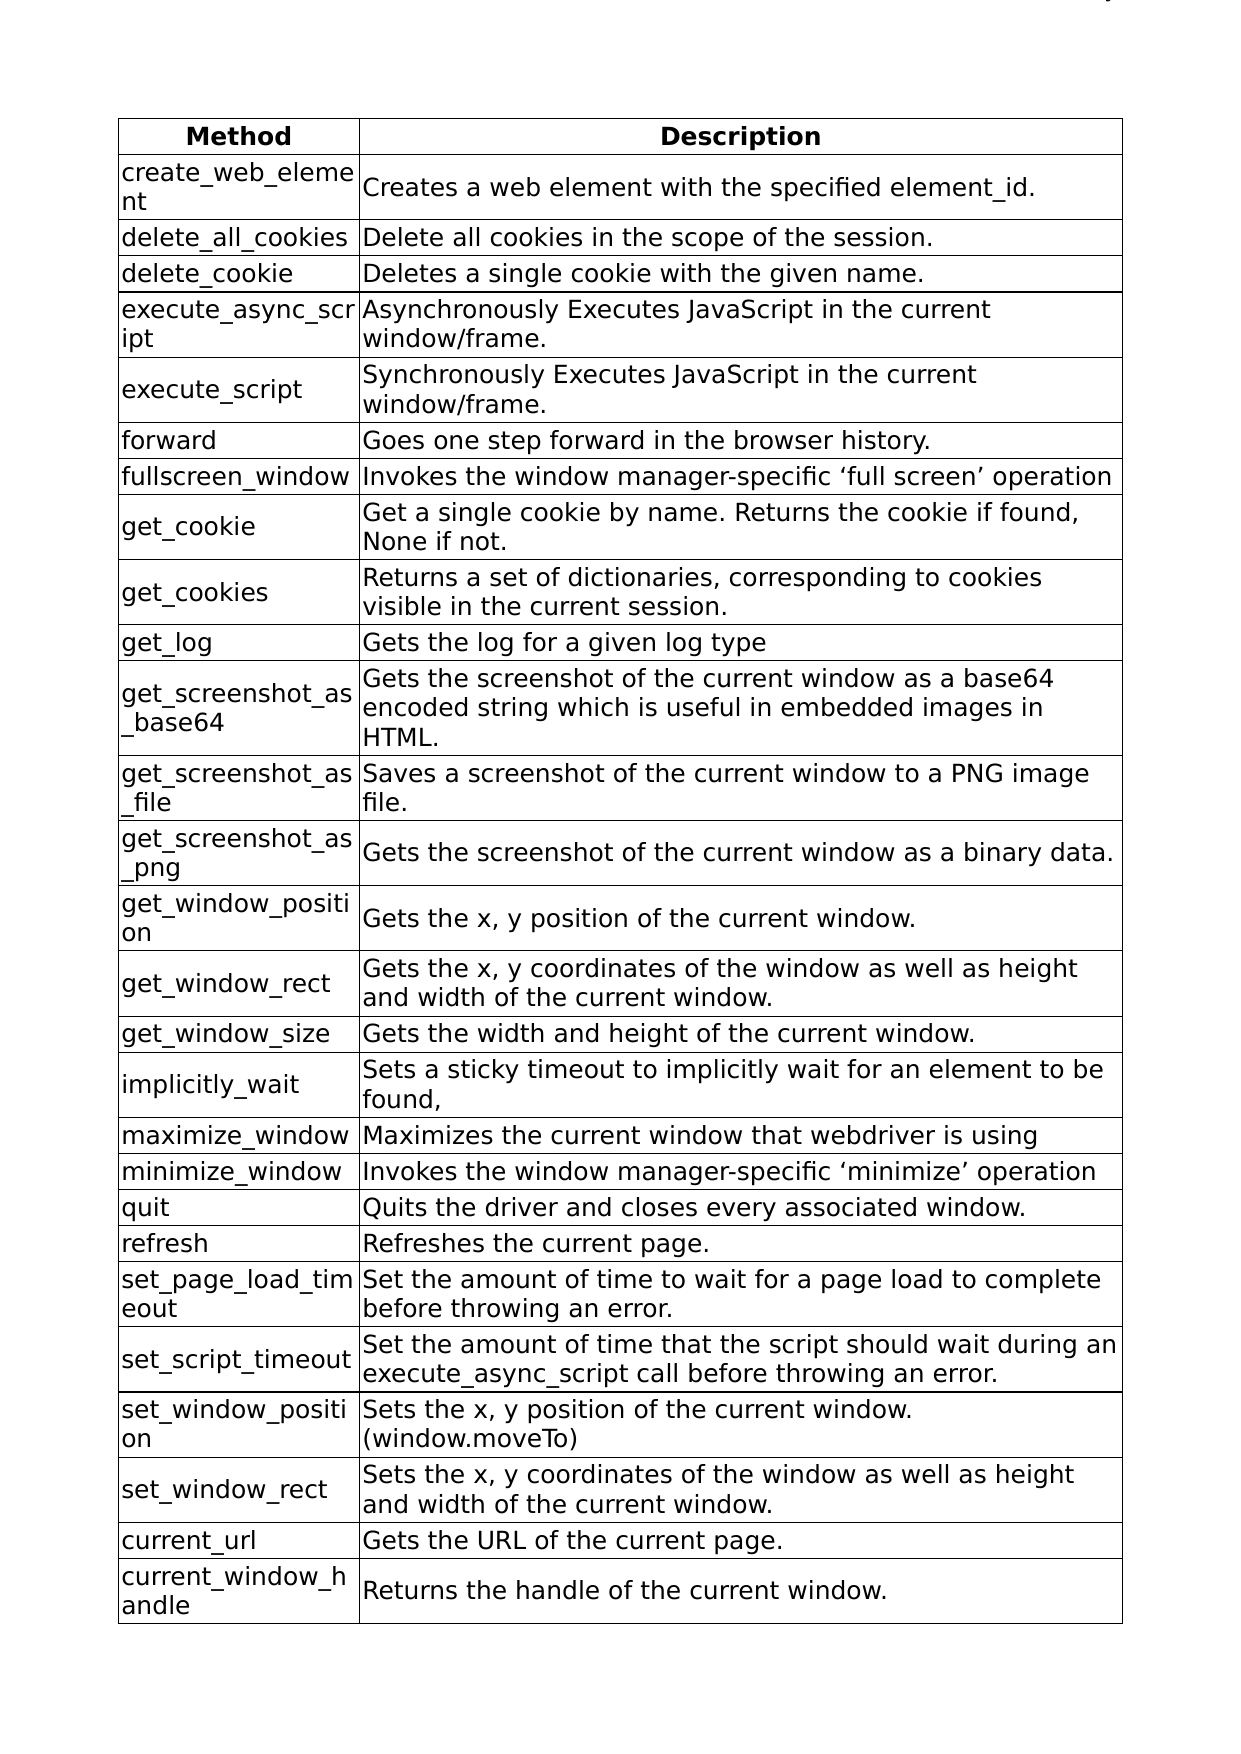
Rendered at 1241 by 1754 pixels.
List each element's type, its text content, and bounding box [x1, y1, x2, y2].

table_cell refresh [119, 1226, 359, 1261]
table_cell Saves a screenshot of the current window to a PNG image file. [360, 756, 1122, 820]
table_cell Sets the x, y coordinates of the window as well as height and width of the current window. [360, 1458, 1122, 1522]
table_cell Sets a sticky timeout to implicitly wait for an element to be found, [360, 1053, 1122, 1117]
table_cell Sets the x, y position of the current window. (window.moveTo) [360, 1393, 1122, 1457]
table_cell get_cookie [119, 495, 359, 559]
table_cell get_screenshot_as_png [119, 821, 359, 885]
table_cell Refreshes the current page. [360, 1226, 1122, 1261]
table_cell set_window_position [119, 1393, 359, 1457]
table_cell set_script_timeout [119, 1327, 359, 1391]
table_cell get_window_rect [119, 951, 359, 1016]
table_cell delete_all_cookies [119, 220, 359, 255]
table_cell current_window_handle [119, 1559, 359, 1623]
table_cell forward [119, 423, 359, 458]
table_cell get_window_size [119, 1017, 359, 1052]
table_header Description [360, 119, 1122, 154]
table_cell get_screenshot_as_file [119, 756, 359, 820]
table_cell Returns the handle of the current window. [360, 1559, 1122, 1623]
table_cell Gets the x, y position of the current window. [360, 886, 1122, 950]
table_cell get_window_position [119, 886, 359, 950]
table_cell Gets the log for a given log type [360, 625, 1122, 660]
table_cell minimize_window [119, 1154, 359, 1189]
table_cell Deletes a single cookie with the given name. [360, 256, 1122, 291]
table_header Method [119, 119, 359, 154]
table_cell Gets the screenshot of the current window as a base64 encoded string which is useful in embedded images in HTML. [360, 661, 1122, 755]
table_cell execute_script [119, 358, 359, 422]
table_cell Get a single cookie by name. Returns the cookie if found, None if not. [360, 495, 1122, 559]
table_cell Set the amount of time that the script should wait during an execute_async_script call before throwing an error. [360, 1327, 1122, 1391]
table_cell Delete all cookies in the scope of the session. [360, 220, 1122, 255]
table_cell Goes one step forward in the browser history. [360, 423, 1122, 458]
table_cell set_page_load_timeout [119, 1262, 359, 1326]
table_cell Gets the screenshot of the current window as a binary data. [360, 821, 1122, 885]
table_cell maximize_window [119, 1118, 359, 1153]
table_cell get_cookies [119, 560, 359, 624]
table_cell quit [119, 1190, 359, 1225]
table_cell fullscreen_window [119, 459, 359, 494]
table_cell Gets the width and height of the current window. [360, 1017, 1122, 1052]
table_cell set_window_rect [119, 1458, 359, 1522]
table_cell Quits the driver and closes every associated window. [360, 1190, 1122, 1225]
table_cell Gets the x, y coordinates of the window as well as height and width of the current window. [360, 951, 1122, 1016]
table_cell Maximizes the current window that webdriver is using [360, 1118, 1122, 1153]
table_cell Gets the URL of the current page. [360, 1523, 1122, 1558]
table_cell Invokes the window manager-specific ‘minimize’ operation [360, 1154, 1122, 1189]
table_cell Creates a web element with the specified element_id. [360, 155, 1122, 219]
table_cell delete_cookie [119, 256, 359, 291]
table_cell Asynchronously Executes JavaScript in the current window/frame. [360, 293, 1122, 357]
table_cell get_log [119, 625, 359, 660]
table_cell Invokes the window manager-specific ‘full screen’ operation [360, 459, 1122, 494]
table_cell Returns a set of dictionaries, corresponding to cookies visible in the current session. [360, 560, 1122, 624]
table_cell get_screenshot_as_base64 [119, 661, 359, 755]
table_cell implicitly_wait [119, 1053, 359, 1117]
table_cell current_url [119, 1523, 359, 1558]
table_cell execute_async_script [119, 293, 359, 357]
table_cell create_web_element [119, 155, 359, 219]
table_cell Set the amount of time to wait for a page load to complete before throwing an error. [360, 1262, 1122, 1326]
table_cell Synchronously Executes JavaScript in the current window/frame. [360, 358, 1122, 422]
